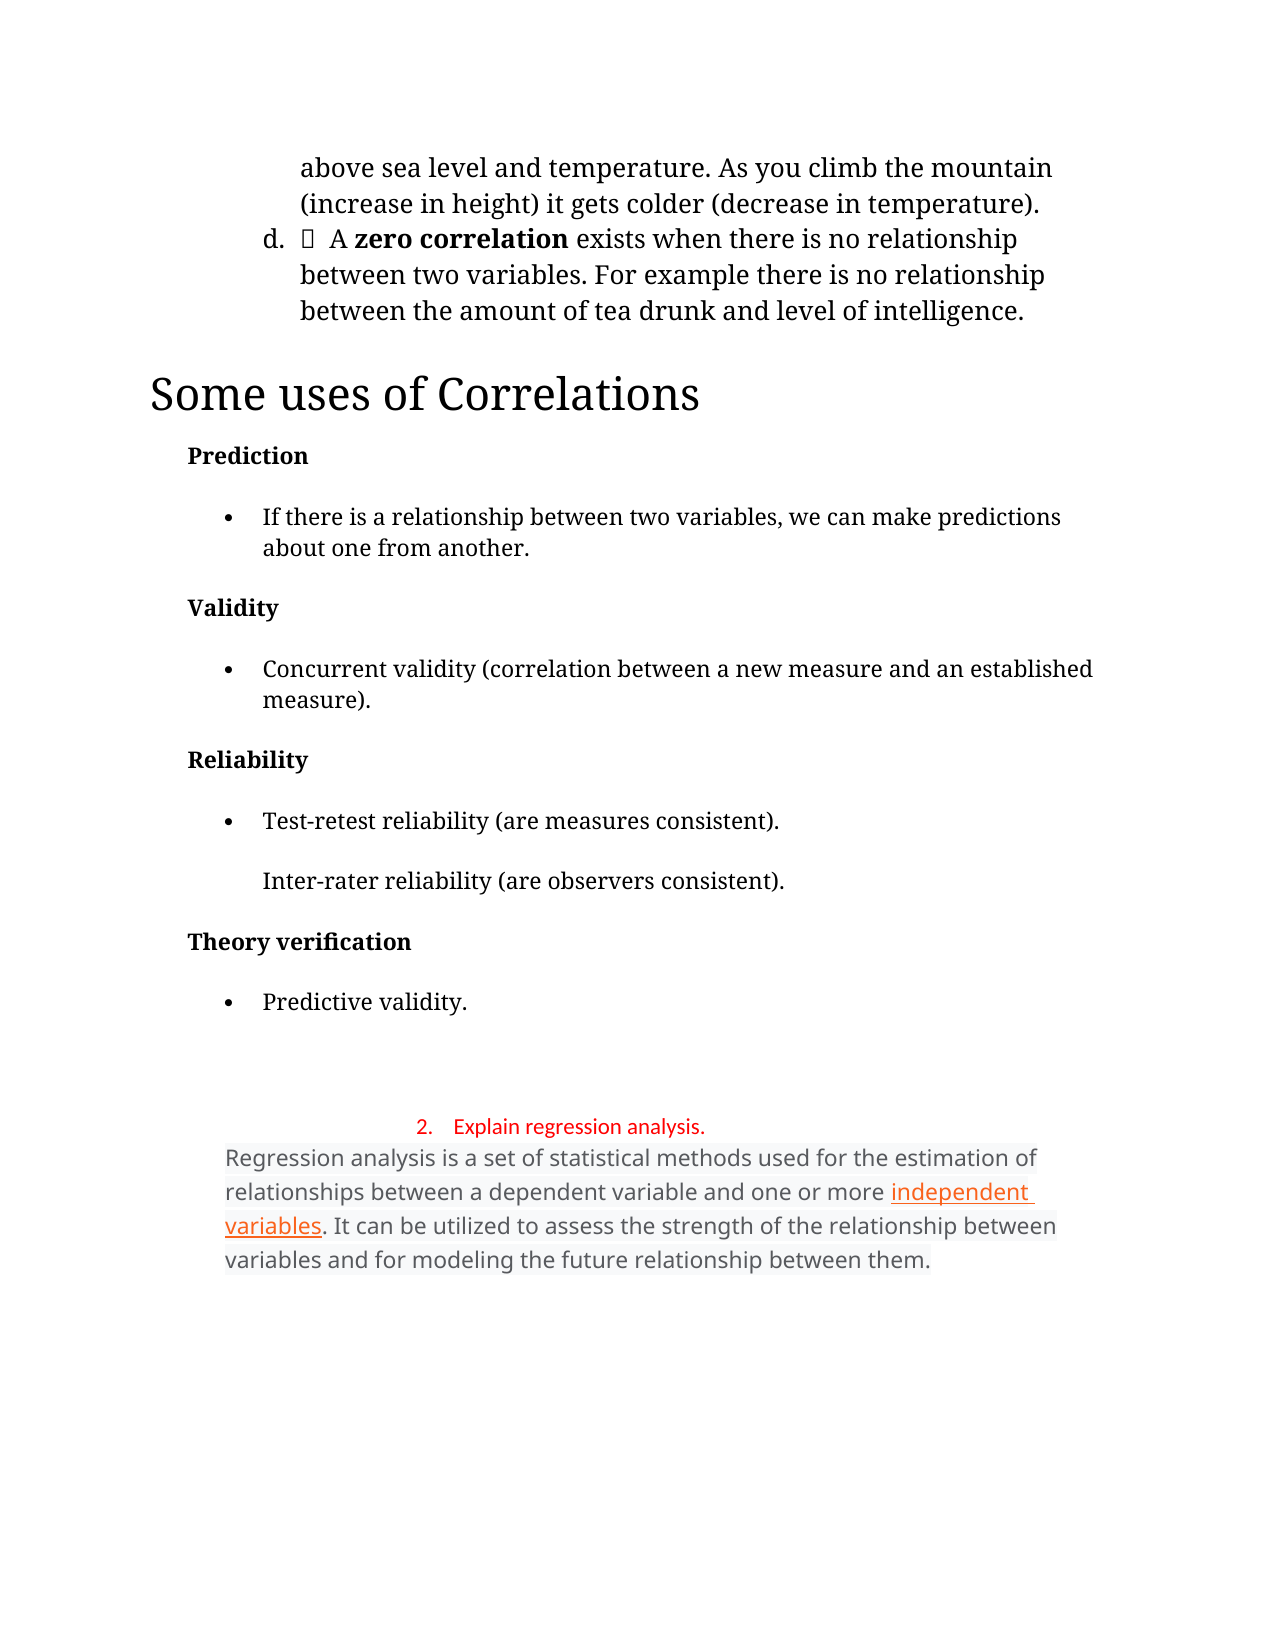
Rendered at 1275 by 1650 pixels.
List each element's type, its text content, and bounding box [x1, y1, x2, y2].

list Regression analysis is a set of statistical methods used for the estimation of relationships between a dependent variable and one or more independent variables. It can be utilized to assess the strength of the relationship between variables and for modeling the future relationship between them. [225, 1142, 1125, 1275]
text Some uses of Correlations [150, 362, 1125, 423]
text Reliability [150, 744, 1125, 776]
list Concurrent validity (correlation between a new measure and an established measure). [225, 653, 1125, 715]
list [262, 150, 1125, 221]
text Prediction [150, 440, 1125, 471]
text Theory verification [150, 926, 1125, 957]
list Explain regression analysis. [416, 1112, 1125, 1140]
list If there is a relationship between two variables, we can make predictions about one from another. [225, 501, 1125, 563]
list Test-retest reliability (are measures consistent). [225, 805, 1125, 836]
list  A zero correlation exists when there is no relationship between two variables. For example there is no relationship between the amount of tea drunk and level of intelligence. [262, 221, 1125, 328]
text Validity [150, 592, 1125, 623]
list Predictive validity. [225, 986, 1125, 1017]
text Inter-rater reliability (are observers consistent). [187, 865, 1125, 896]
